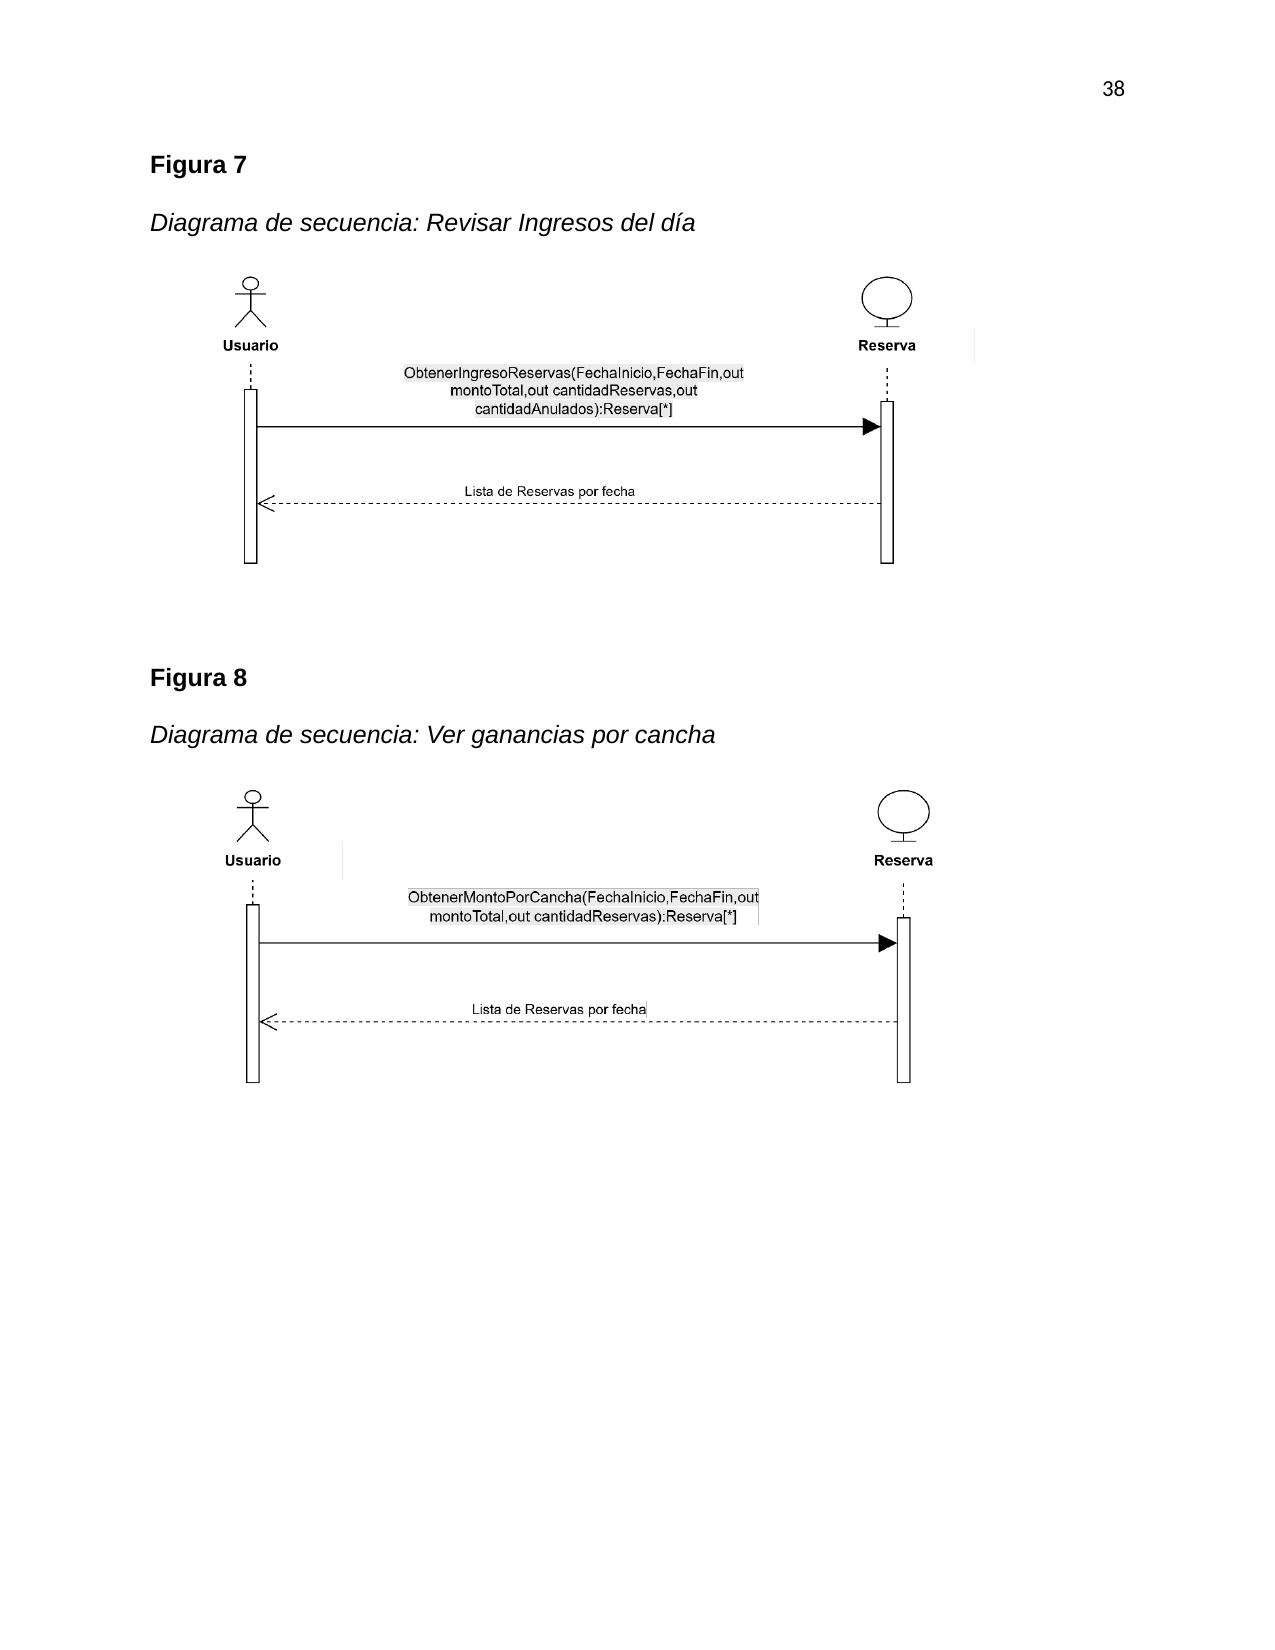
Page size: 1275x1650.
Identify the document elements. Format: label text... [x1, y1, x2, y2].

picture [150, 777, 1058, 1202]
text Figura 8 [150, 663, 1125, 692]
text Diagrama de secuencia: Revisar Ingresos del día [150, 207, 1125, 236]
picture [150, 265, 1038, 635]
text Diagrama de secuencia: Ver ganancias por cancha [150, 720, 1125, 749]
text Figura 7 [150, 150, 1125, 179]
